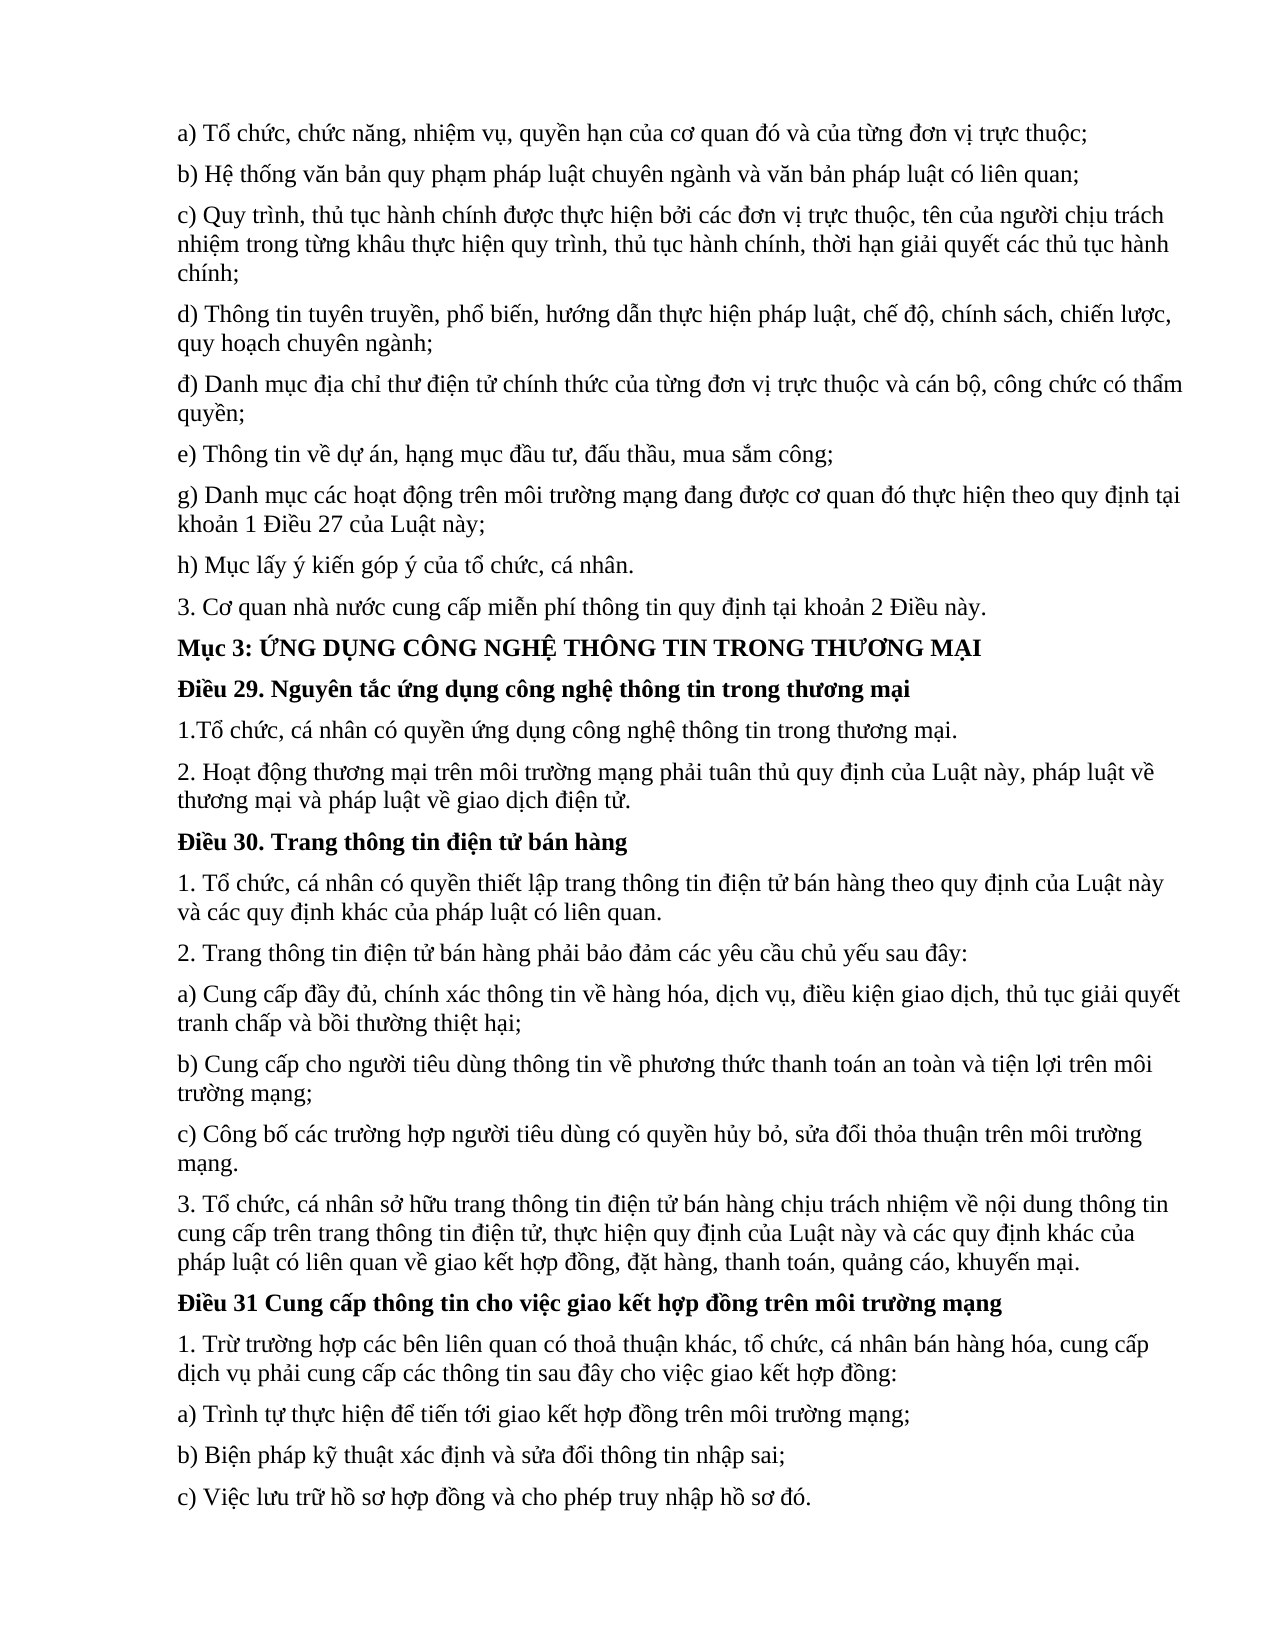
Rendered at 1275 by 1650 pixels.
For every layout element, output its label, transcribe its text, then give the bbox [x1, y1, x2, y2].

text h) Mục lấy ý kiến góp ý của tổ chức, cá nhân. [177, 551, 1186, 579]
text d) Thông tin tuyên truyền, phổ biến, hướng dẫn thực hiện pháp luật, chế độ, chính sách, chiến lược, quy hoạch chuyên ngành; [177, 299, 1186, 357]
text Điều 31 Cung cấp thông tin cho việc giao kết hợp đồng trên môi trường mạng [177, 1288, 1186, 1317]
text e) Thông tin về dự án, hạng mục đầu tư, đấu thầu, mua sắm công; [177, 439, 1186, 468]
text 1.Tổ chức, cá nhân có quyền ứng dụng công nghệ thông tin trong thương mại. [177, 716, 1186, 744]
text c) Công bố các trường hợp người tiêu dùng có quyền hủy bỏ, sửa đổi thỏa thuận trên môi trường mạng. [177, 1119, 1186, 1177]
text đ) Danh mục địa chỉ thư điện tử chính thức của từng đơn vị trực thuộc và cán bộ, công chức có thẩm quyền; [177, 369, 1186, 427]
text a) Trình tự thực hiện để tiến tới giao kết hợp đồng trên môi trường mạng; [177, 1399, 1186, 1428]
text Mục 3: ỨNG DỤNG CÔNG NGHỆ THÔNG TIN TRONG THƯƠNG MẠI [177, 633, 1186, 662]
text 2. Hoạt động thương mại trên môi trường mạng phải tuân thủ quy định của Luật này, pháp luật về thương mại và pháp luật về giao dịch điện tử. [177, 757, 1186, 814]
text 2. Trang thông tin điện tử bán hàng phải bảo đảm các yêu cầu chủ yếu sau đây: [177, 938, 1186, 967]
text b) Cung cấp cho người tiêu dùng thông tin về phương thức thanh toán an toàn và tiện lợi trên môi trường mạng; [177, 1049, 1186, 1107]
text a) Cung cấp đầy đủ, chính xác thông tin về hàng hóa, dịch vụ, điều kiện giao dịch, thủ tục giải quyết tranh chấp và bồi thường thiệt hại; [177, 979, 1186, 1037]
text Điều 29. Nguyên tắc ứng dụng công nghệ thông tin trong thương mại [177, 674, 1186, 703]
text c) Quy trình, thủ tục hành chính được thực hiện bởi các đơn vị trực thuộc, tên của người chịu trách nhiệm trong từng khâu thực hiện quy trình, thủ tục hành chính, thời hạn giải quyết các thủ tục hành chính; [177, 201, 1186, 287]
text 1. Trừ trường hợp các bên liên quan có thoả thuận khác, tổ chức, cá nhân bán hàng hóa, cung cấp dịch vụ phải cung cấp các thông tin sau đây cho việc giao kết hợp đồng: [177, 1329, 1186, 1387]
text 3. Tổ chức, cá nhân sở hữu trang thông tin điện tử bán hàng chịu trách nhiệm về nội dung thông tin cung cấp trên trang thông tin điện tử, thực hiện quy định của Luật này và các quy định khác của pháp luật có liên quan về giao kết hợp đồng, đặt hàng, thanh toán, quảng cáo, khuyến mại. [177, 1189, 1186, 1276]
text b) Biện pháp kỹ thuật xác định và sửa đổi thông tin nhập sai; [177, 1441, 1186, 1469]
text b) Hệ thống văn bản quy phạm pháp luật chuyên ngành và văn bản pháp luật có liên quan; [177, 159, 1186, 188]
text Điều 30. Trang thông tin điện tử bán hàng [177, 827, 1186, 856]
text a) Tổ chức, chức năng, nhiệm vụ, quyền hạn của cơ quan đó và của từng đơn vị trực thuộc; [177, 118, 1186, 147]
text g) Danh mục các hoạt động trên môi trường mạng đang được cơ quan đó thực hiện theo quy định tại khoản 1 Điều 27 của Luật này; [177, 481, 1186, 538]
text c) Việc lưu trữ hồ sơ hợp đồng và cho phép truy nhập hồ sơ đó. [177, 1482, 1186, 1511]
text 1. Tổ chức, cá nhân có quyền thiết lập trang thông tin điện tử bán hàng theo quy định của Luật này và các quy định khác của pháp luật có liên quan. [177, 868, 1186, 926]
text 3. Cơ quan nhà nước cung cấp miễn phí thông tin quy định tại khoản 2 Điều này. [177, 592, 1186, 621]
